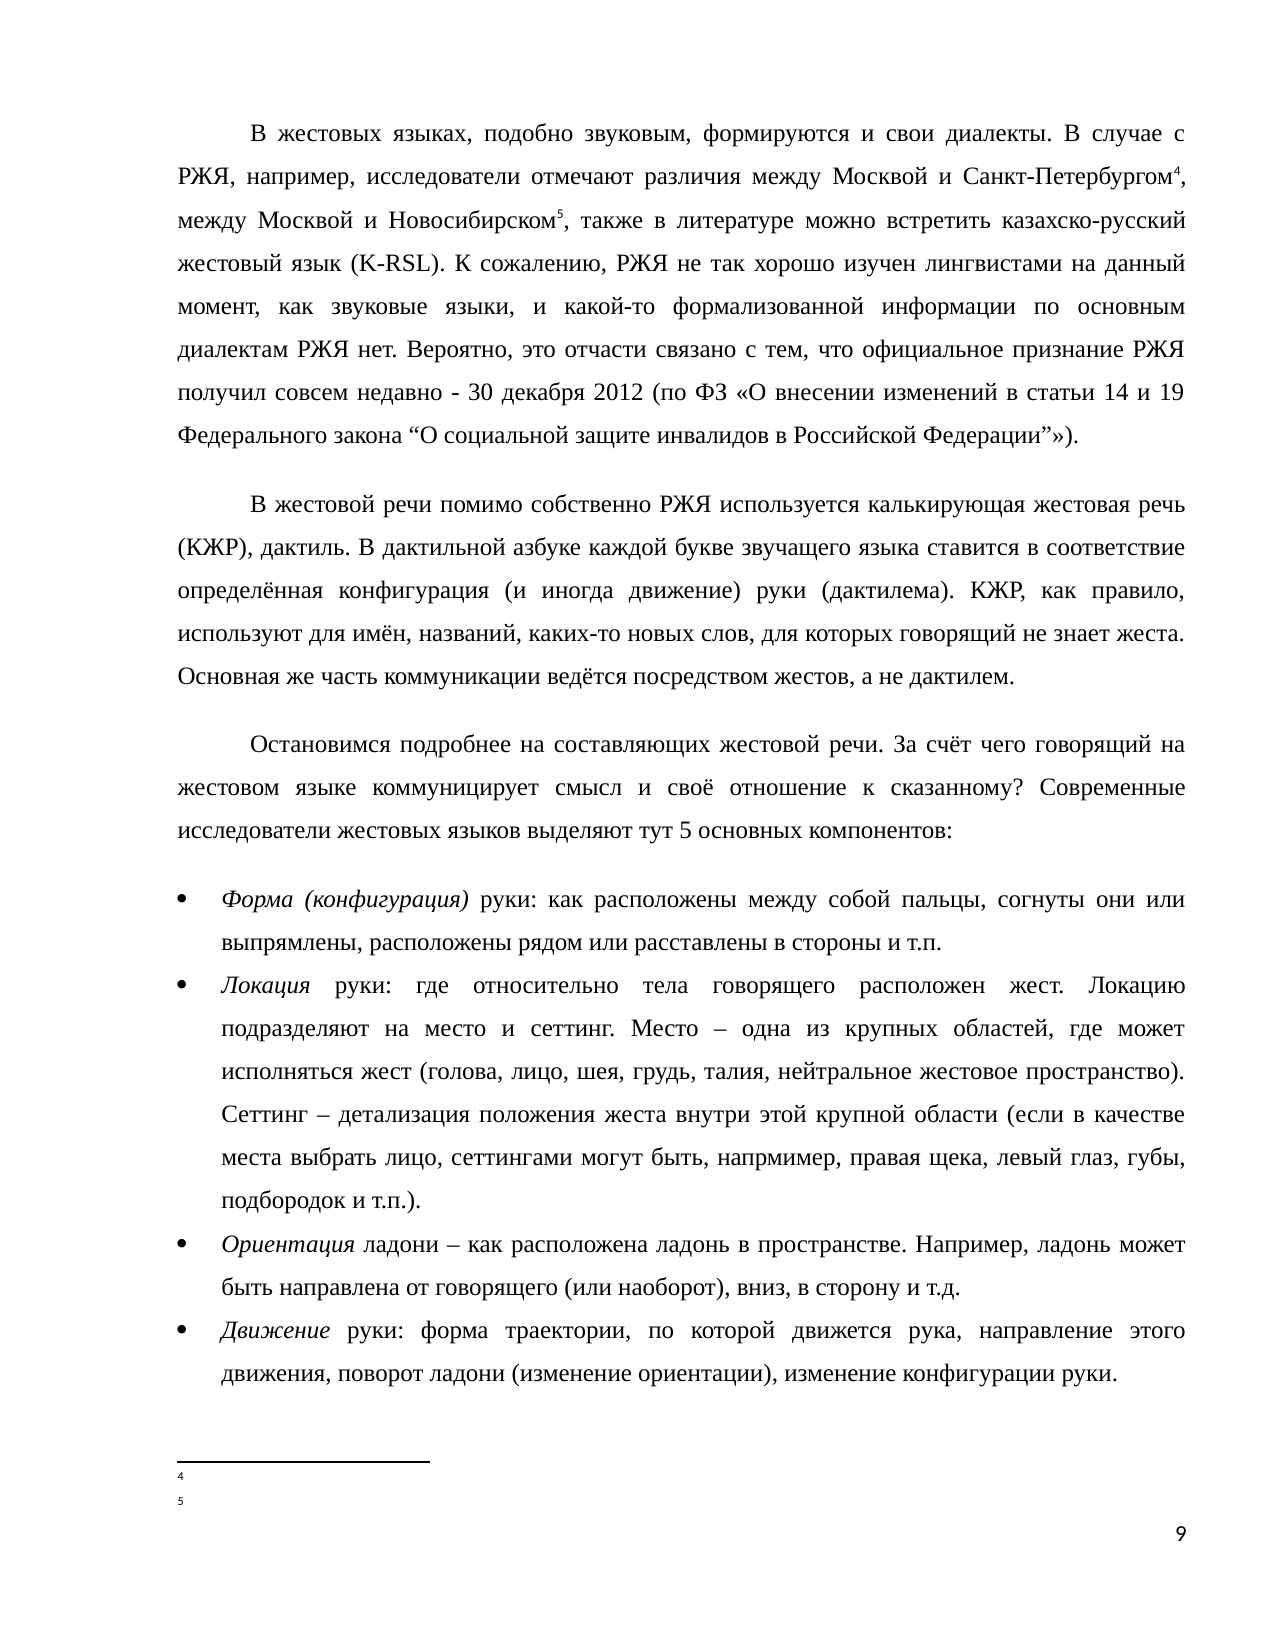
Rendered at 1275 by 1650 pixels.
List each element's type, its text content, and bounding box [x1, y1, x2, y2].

list Локация руки: где относительно тела говорящего расположен жест. Локацию подразделяют на место и сеттинг. Место – одна из крупных областей, где может исполняться жест (голова, лицо, шея, грудь, талия, нейтральное жестовое пространство). Сеттинг – детализация положения жеста внутри этой крупной области (если в качестве места выбрать лицо, сеттингами могут быть, напрмимер, правая щека, левый глаз, губы, подбородок и т.п.). [177, 970, 1186, 1214]
list Движение руки: форма траектории, по которой движется рука, направление этого движения, поворот ладони (изменение ориентации), изменение конфигурации руки. [177, 1315, 1186, 1387]
list Форма (конфигурация) руки: как расположены между собой пальцы, согнуты они или выпрямлены, расположены рядом или расставлены в стороны и т.п. [177, 884, 1186, 956]
list В жестовых языках, подобно звуковым, формируются и свои диалекты. В случае с РЖЯ, например, исследователи отмечают различия между Москвой и Санкт-Петербургом, между Москвой и Новосибирском, также в литературе можно встретить казахско-русский жестовый язык (K-RSL). К сожалению, РЖЯ не так хорошо изучен лингвистами на данный момент, как звуковые языки, и какой-то формализованной информации по основным диалектам РЖЯ нет. Вероятно, это отчасти связано с тем, что официальное признание РЖЯ получил совсем недавно - 30 декабря 2012 (по ФЗ «О внесении изменений в статьи 14 и 19 Федерального закона “О социальной защите инвалидов в Российской Федерации”»). [177, 118, 1186, 449]
list В жестовой речи помимо собственно РЖЯ используется калькирующая жестовая речь (КЖР), дактиль. В дактильной азбуке каждой букве звучащего языка ставится в соответствие определённая конфигурация (и иногда движение) руки (дактилема). КЖР, как правило, используют для имён, названий, каких-то новых слов, для которых говорящий не знает жеста. Основная же часть коммуникации ведётся посредством жестов, а не дактилем. [177, 489, 1186, 690]
list Остановимся подробнее на составляющих жестовой речи. За счёт чего говорящий на жестовом языке коммуницирует смысл и своё отношение к сказанному? Современные исследователи жестовых языков выделяют тут 5 основных компонентов: [177, 729, 1186, 844]
list Ориентация ладони – как расположена ладонь в пространстве. Например, ладонь может быть направлена от говорящего (или наоборот), вниз, в сторону и т.д. [177, 1229, 1186, 1301]
